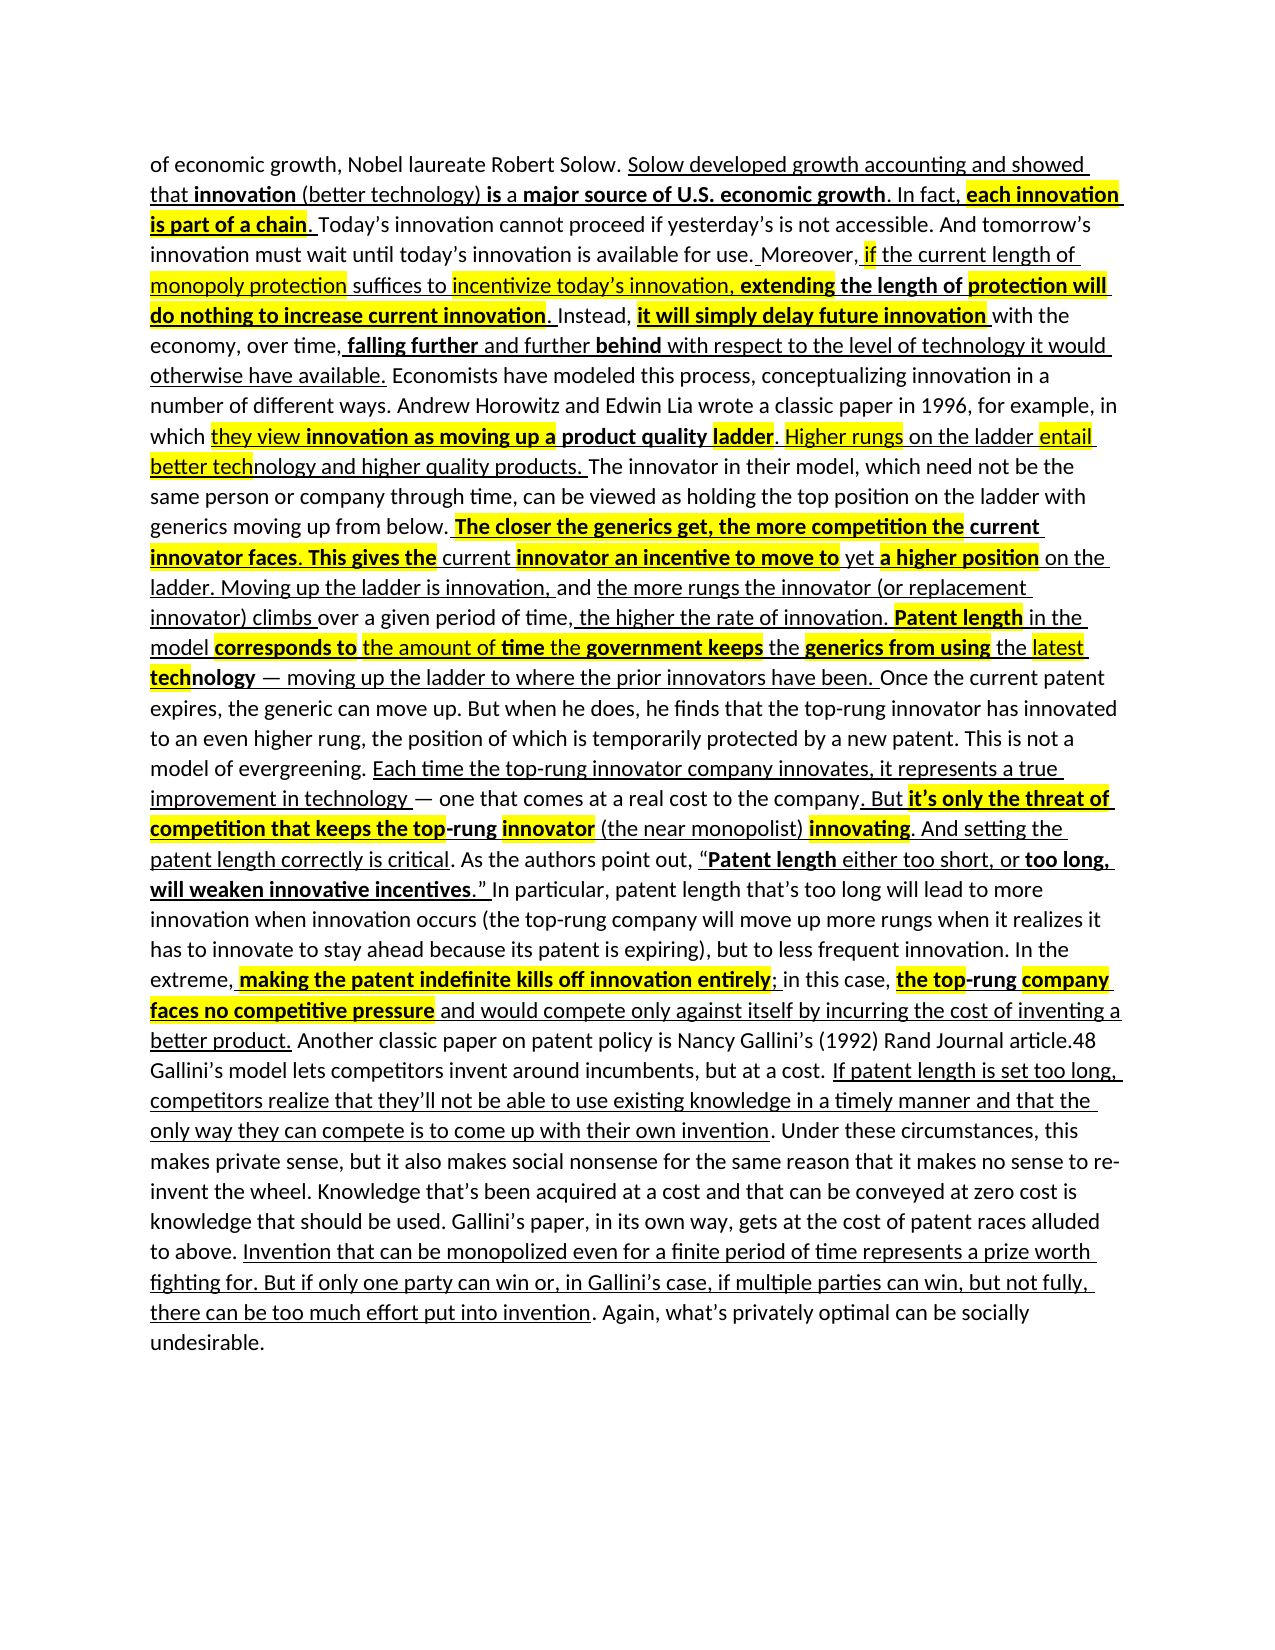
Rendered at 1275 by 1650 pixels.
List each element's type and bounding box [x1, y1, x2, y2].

text [150, 150, 1125, 1356]
